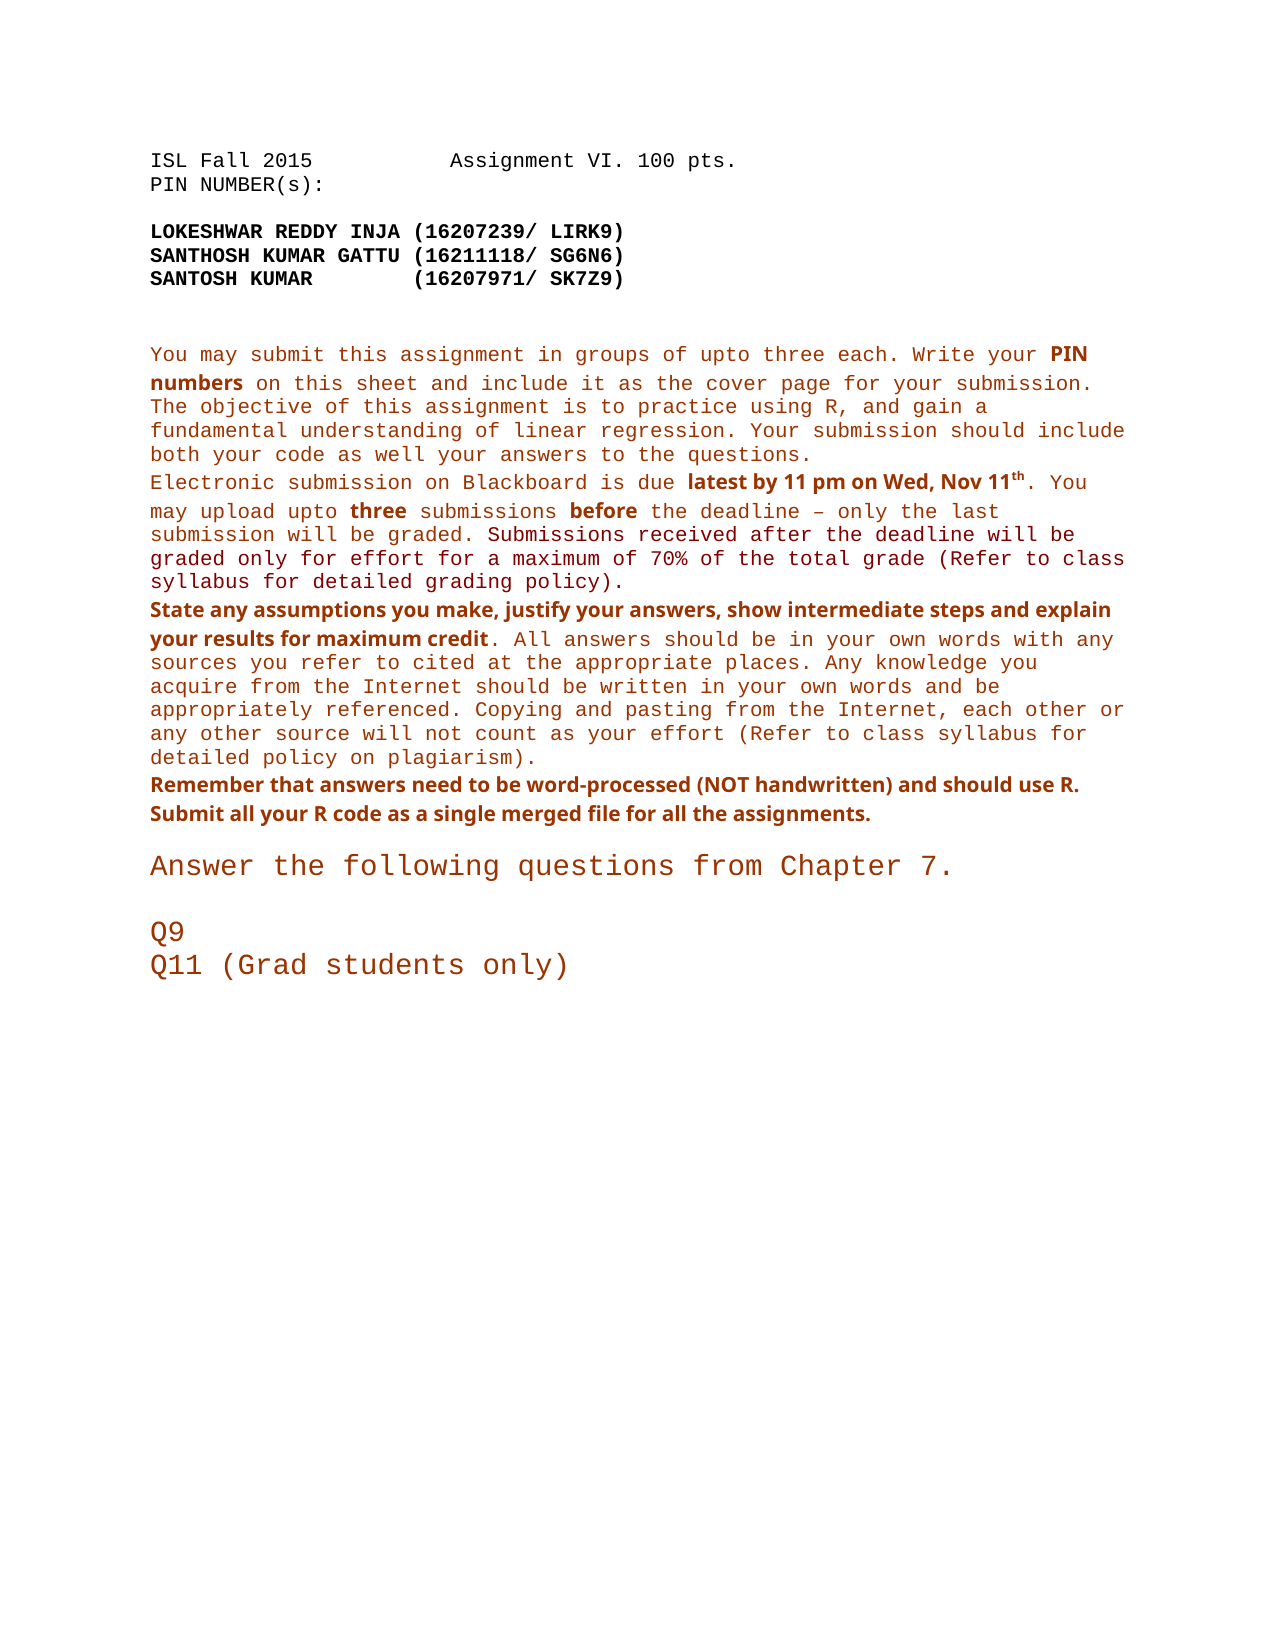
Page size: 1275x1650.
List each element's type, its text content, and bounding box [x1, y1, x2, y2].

text Answer the following questions from Chapter 7. [150, 851, 1125, 884]
text Q11 (Grad students only) [150, 950, 1125, 983]
text Q9 [150, 917, 1125, 950]
text Remember that answers need to be word-processed (NOT handwritten) and should use R. Submit all your R code as a single merged file for all the assignments. [150, 770, 1125, 827]
text The objective of this assignment is to practice using R, and gain a fundamental understanding of linear regression. Your submission should include both your code as well your answers to the questions. [150, 396, 1125, 467]
text SANTHOSH KUMAR GATTU (16211118/ SG6N6) [150, 244, 1125, 268]
text State any assumptions you make, justify your answers, show intermediate steps and explain your results for maximum credit. All answers should be in your own words with any sources you refer to cited at the appropriate places. Any knowledge you acquire from the Internet should be written in your own words and be appropriately referenced. Copying and pasting from the Internet, each other or any other source will not count as your effort (Refer to class syllabus for detailed policy on plagiarism). [150, 595, 1125, 770]
text LOKESHWAR REDDY INJA (16207239/ LIRK9) [150, 221, 1125, 244]
text Electronic submission on Blackboard is due latest by 11 pm on Wed, Nov 11th. You may upload upto three submissions before the deadline – only the last submission will be graded. Submissions received after the deadline will be graded only for effort for a maximum of 70% of the total grade (Refer to class syllabus for detailed grading policy). [150, 467, 1125, 595]
text You may submit this assignment in groups of upto three each. Write your PIN numbers on this sheet and include it as the cover page for your submission. [150, 339, 1125, 396]
text ISL Fall 2015 Assignment VI. 100 pts. [150, 150, 1125, 174]
text SANTOSH KUMAR (16207971/ SK7Z9) [150, 268, 1125, 292]
text PIN NUMBER(s): [150, 174, 1125, 197]
